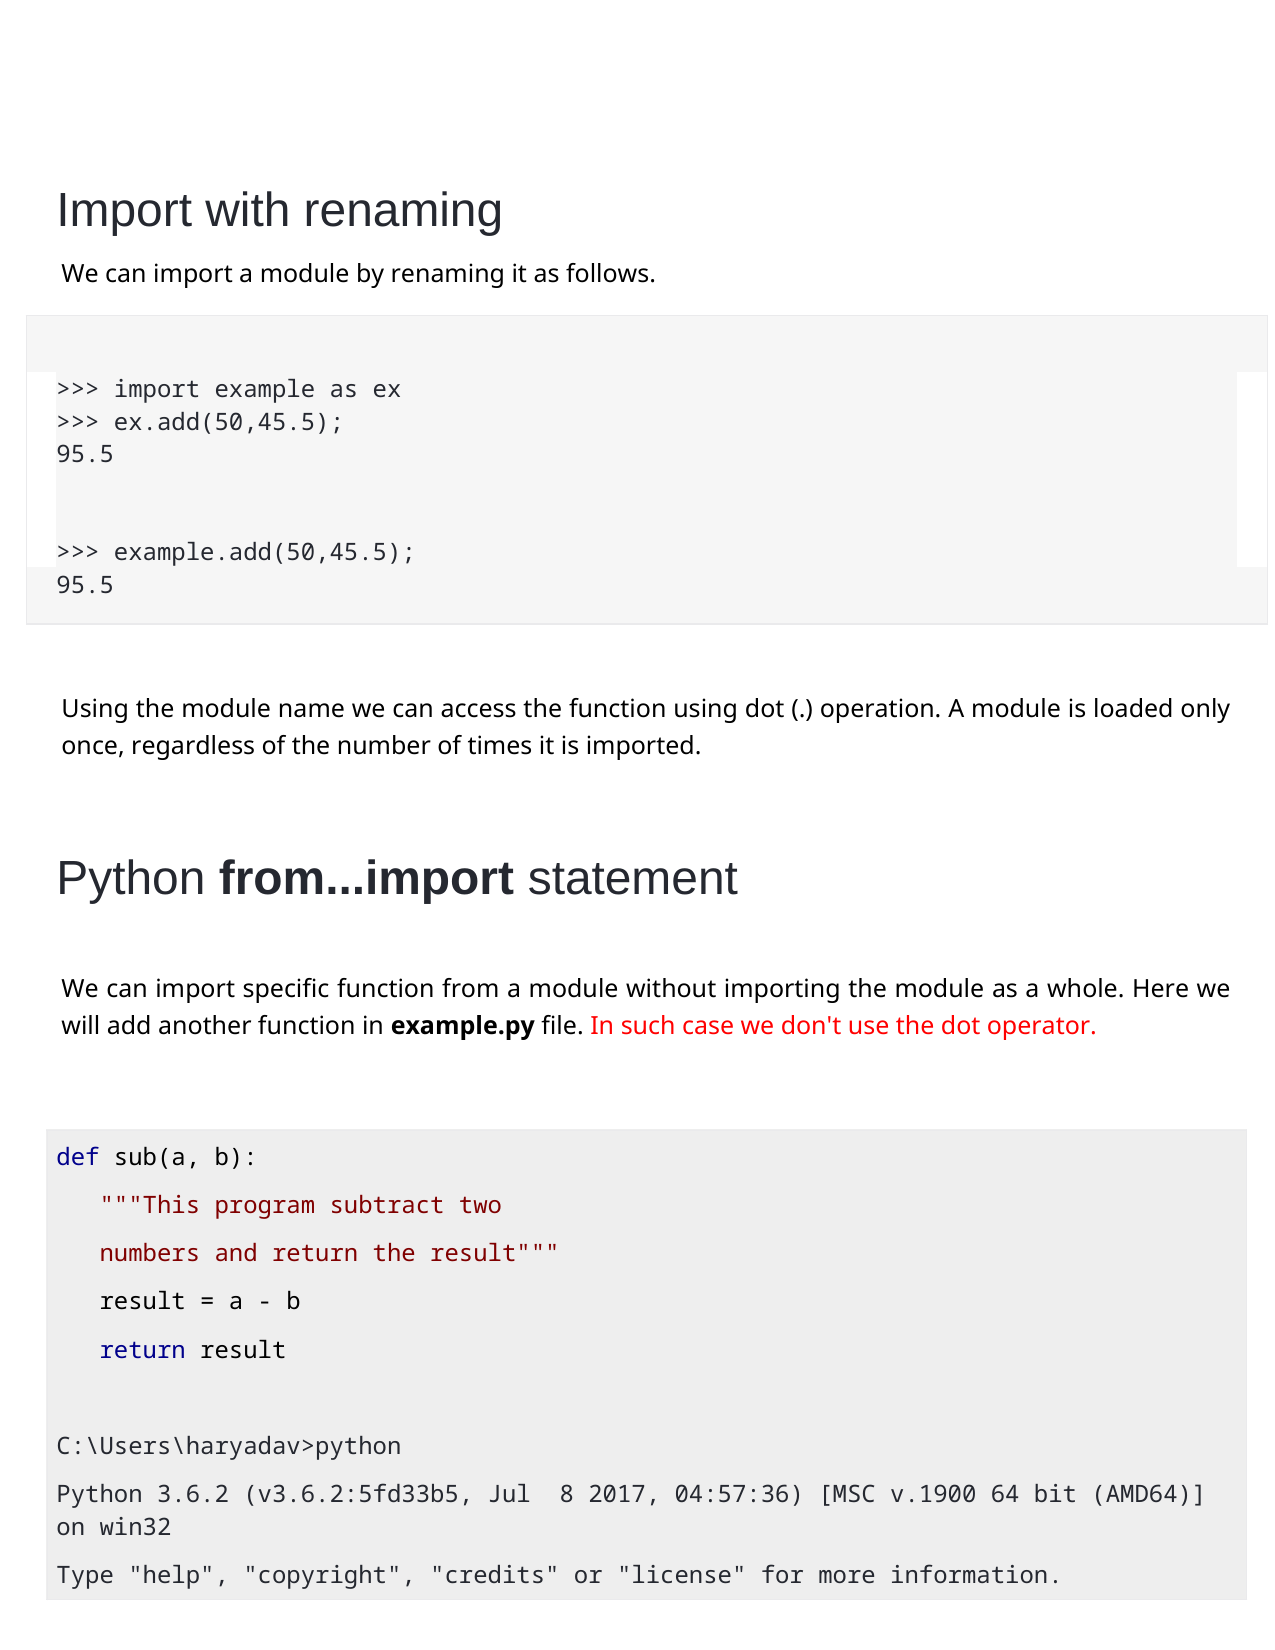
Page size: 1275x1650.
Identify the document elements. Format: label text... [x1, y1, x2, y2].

text >>> ex.add(50,45.5); [56, 404, 1237, 437]
text We can import specific function from a module without importing the module as a whole. Here we will add another function in example.py file. In such case we don't use the dot operator. [61, 967, 1232, 1042]
subtitle Import with renaming [56, 181, 1237, 237]
text Type "help", "copyright", "credits" or "license" for more information. [48, 1548, 1246, 1599]
text 95.5 [27, 543, 1267, 623]
text We can import a module by renaming it as follows. [61, 252, 1232, 290]
text """This program subtract two [48, 1178, 1246, 1220]
text >>> import example as ex [56, 372, 1237, 404]
text return result [48, 1322, 1246, 1365]
text numbers and return the result""" [48, 1226, 1246, 1268]
text result = a - b [48, 1274, 1246, 1317]
text 95.5 [56, 437, 1237, 469]
text Using the module name we can access the function using dot (.) operation. A module is loaded only once, regardless of the number of times it is imported. [61, 687, 1232, 762]
text Python 3.6.2 (v3.6.2:5fd33b5, Jul 8 2017, 04:57:36) [MSC v.1900 64 bit (AMD64)] on win32 [48, 1467, 1246, 1542]
subtitle Python from...import statement [56, 849, 1237, 904]
text def sub(a, b): [48, 1131, 1246, 1172]
text C:\Users\haryadav>python [48, 1419, 1246, 1461]
